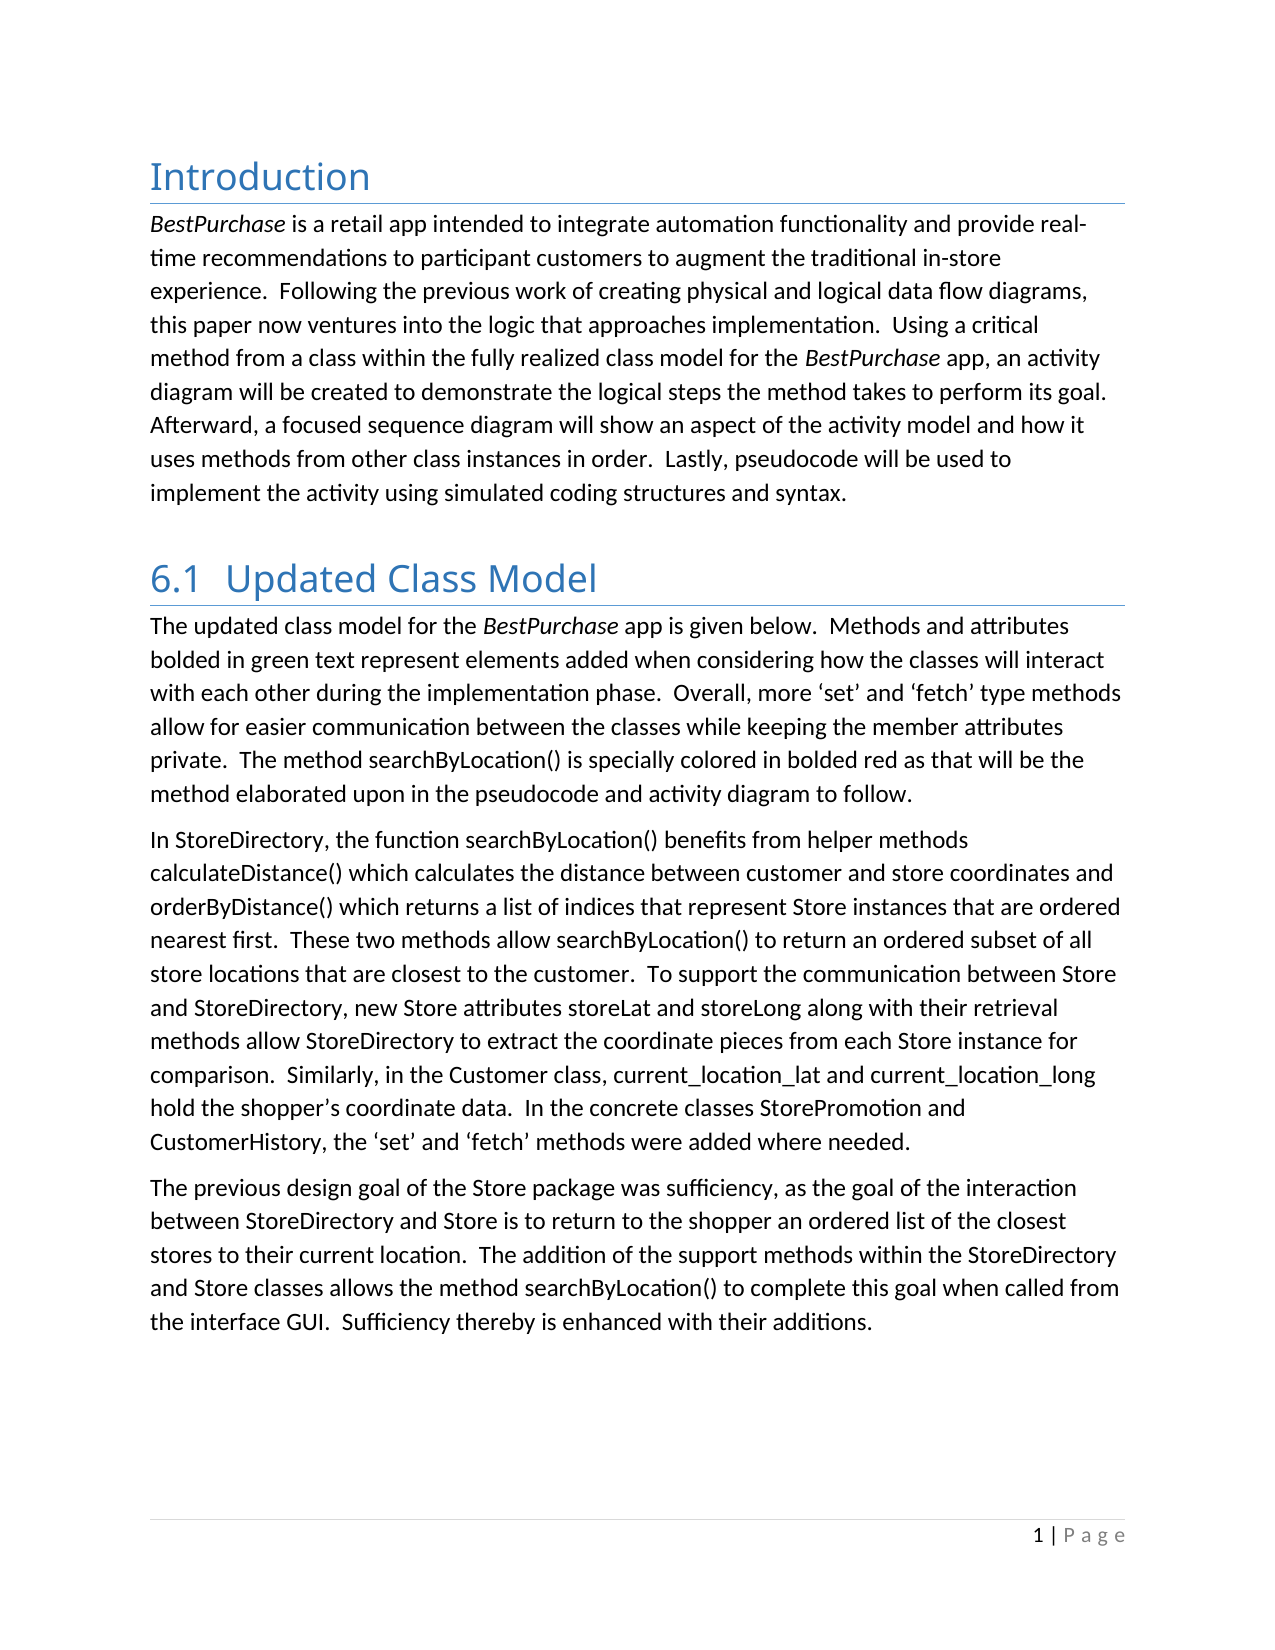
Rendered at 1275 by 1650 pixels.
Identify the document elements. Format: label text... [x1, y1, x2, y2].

text The updated class model for the BestPurchase app is given below. Methods and attributes bolded in green text represent elements added when considering how the classes will interact with each other during the implementation phase. Overall, more ‘set’ and ‘fetch’ type methods allow for easier communication between the classes while keeping the member attributes private. The method searchByLocation() is specially colored in bolded red as that will be the method elaborated upon in the pseudocode and activity diagram to follow. [150, 610, 1125, 808]
subtitle Updated Class Model [150, 552, 1125, 605]
text BestPurchase is a retail app intended to integrate automation functionality and provide real-time recommendations to participant customers to augment the traditional in-store experience. Following the previous work of creating physical and logical data flow diagrams, this paper now ventures into the logic that approaches implementation. Using a critical method from a class within the fully realized class model for the BestPurchase app, an activity diagram will be created to demonstrate the logical steps the method takes to perform its goal. Afterward, a focused sequence diagram will show an aspect of the activity model and how it uses methods from other class instances in order. Lastly, pseudocode will be used to implement the activity using simulated coding structures and syntax. [150, 208, 1125, 507]
text The previous design goal of the Store package was sufficiency, as the goal of the interaction between StoreDirectory and Store is to return to the shopper an ordered list of the closest stores to their current location. The addition of the support methods within the StoreDirectory and Store classes allows the method searchByLocation() to complete this goal when called from the interface GUI. Sufficiency thereby is enhanced with their additions. [150, 1172, 1125, 1337]
subtitle Introduction [150, 150, 1125, 203]
text In StoreDirectory, the function searchByLocation() benefits from helper methods calculateDistance() which calculates the distance between customer and store coordinates and orderByDistance() which returns a list of indices that represent Store instances that are ordered nearest first. These two methods allow searchByLocation() to return an ordered subset of all store locations that are closest to the customer. To support the communication between Store and StoreDirectory, new Store attributes storeLat and storeLong along with their retrieval methods allow StoreDirectory to extract the coordinate pieces from each Store instance for comparison. Similarly, in the Customer class, current_location_lat and current_location_long hold the shopper’s coordinate data. In the concrete classes StorePromotion and CustomerHistory, the ‘set’ and ‘fetch’ methods were added where needed. [150, 824, 1125, 1156]
